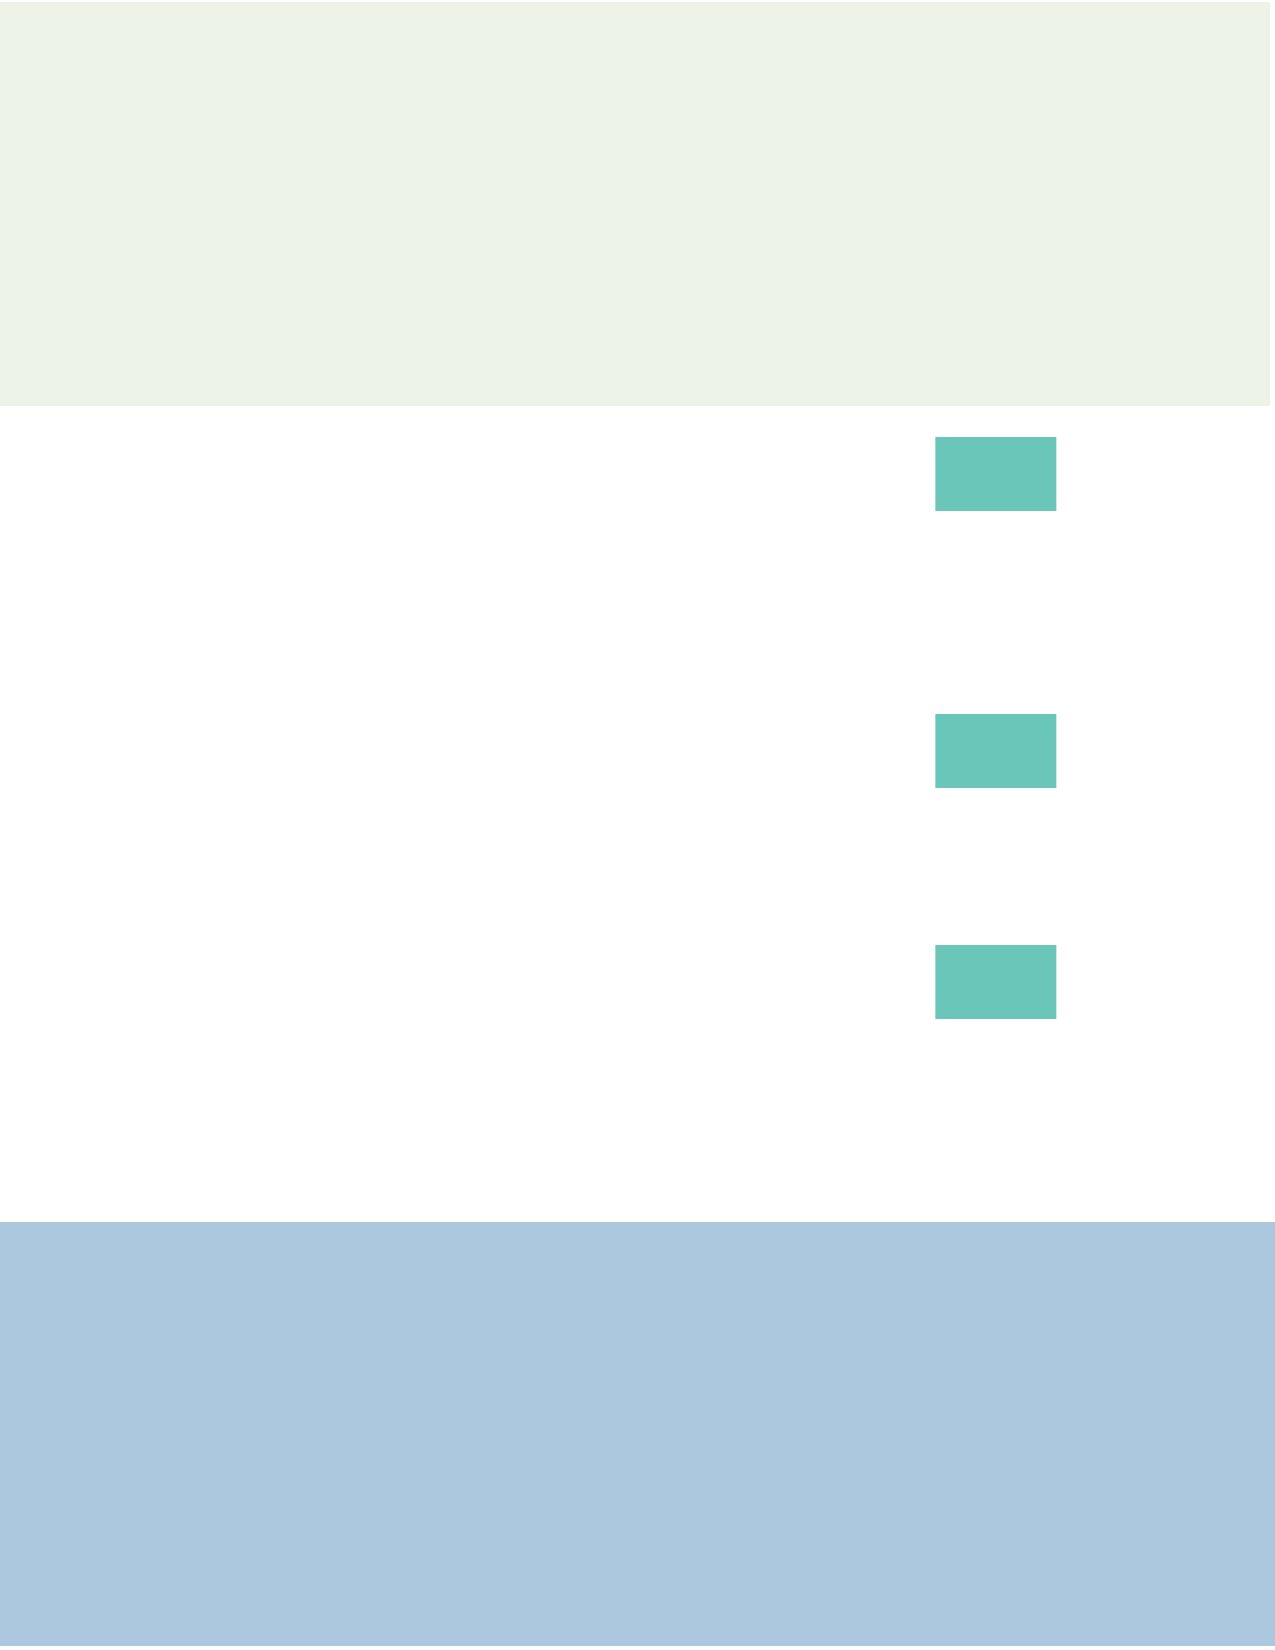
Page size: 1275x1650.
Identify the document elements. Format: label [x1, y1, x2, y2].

picture [0, 2, 1275, 409]
picture [0, 1222, 1275, 1646]
picture [935, 945, 1057, 1019]
picture [935, 437, 1057, 511]
picture [935, 714, 1057, 788]
